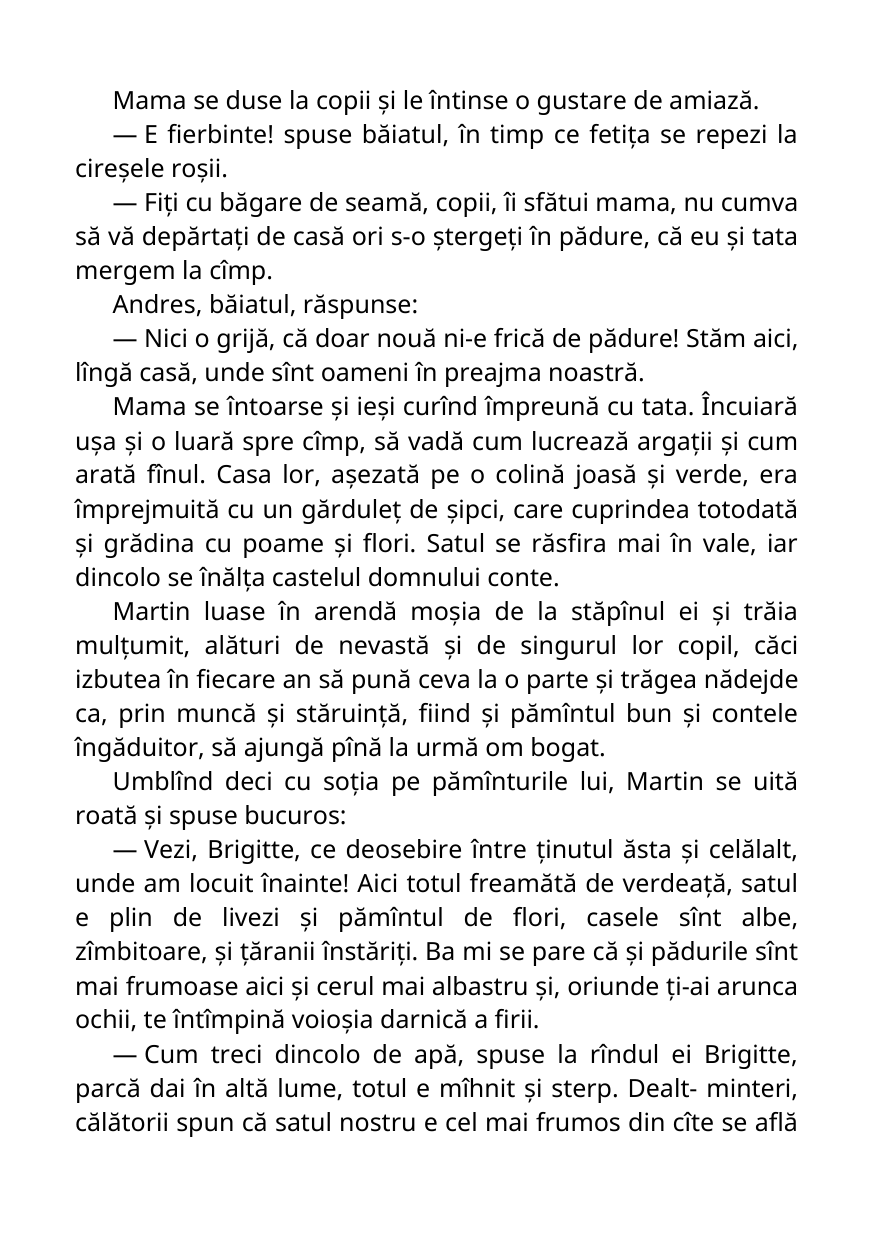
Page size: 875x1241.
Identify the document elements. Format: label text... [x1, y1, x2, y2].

text Umblînd deci cu soţia pe pămînturile lui, Martin se uită roată şi spuse bucuros: [75, 764, 799, 832]
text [75, 1036, 799, 1138]
text ― Fiţi cu băgare de seamă, copii, îi sfătui mama, nu cumva să vă depărtaţi de casă ori s-o ştergeţi în pădure, că eu şi tata mergem la cîmp. [75, 185, 799, 287]
text Martin luase în arendă moşia de la stăpînul ei şi trăia mulţumit, alături de nevastă şi de singurul lor copil, căci izbutea în fiecare an să pună ceva la o parte şi trăgea nădejde ca, prin muncă şi stăruinţă, fiind şi pămîntul bun şi contele îngăduitor, să ajungă pînă la urmă om bogat. [75, 593, 799, 764]
text Andres, băiatul, răspunse: [75, 287, 799, 321]
text Mama se întoarse şi ieşi curînd împreună cu tata. Încuiară uşa şi o luară spre cîmp, să vadă cum lucrează argaţii şi cum arată fînul. Casa lor, aşezată pe o colină joasă şi verde, era împrejmuită cu un gărduleţ de şipci, care cuprindea totodată şi grădina cu poame şi flori. Satul se răsfira mai în vale, iar dincolo se înălţa castelul domnului conte. [75, 389, 799, 593]
text ― E fierbinte! spuse băiatul, în timp ce fetiţa se repezi la cireşele roşii. [75, 117, 799, 185]
text Mama se duse la copii şi le întinse o gustare de amiază. [75, 82, 799, 117]
text ― Nici o grijă, că doar nouă ni-e frică de pădure! Stăm aici, lîngă casă, unde sînt oameni în preajma noastră. [75, 321, 799, 389]
text ― Vezi, Brigitte, ce deosebire între ţinutul ăsta şi celălalt, unde am locuit înainte! Aici totul freamătă de verdeaţă, satul e plin de livezi şi pămîntul de flori, casele sînt albe, zîmbitoare, şi ţăranii înstăriţi. Ba mi se pare că şi pădurile sînt mai frumoase aici şi cerul mai albastru şi, oriunde ţi-ai arunca ochii, te întîmpină voioşia darnică a firii. [75, 832, 799, 1036]
